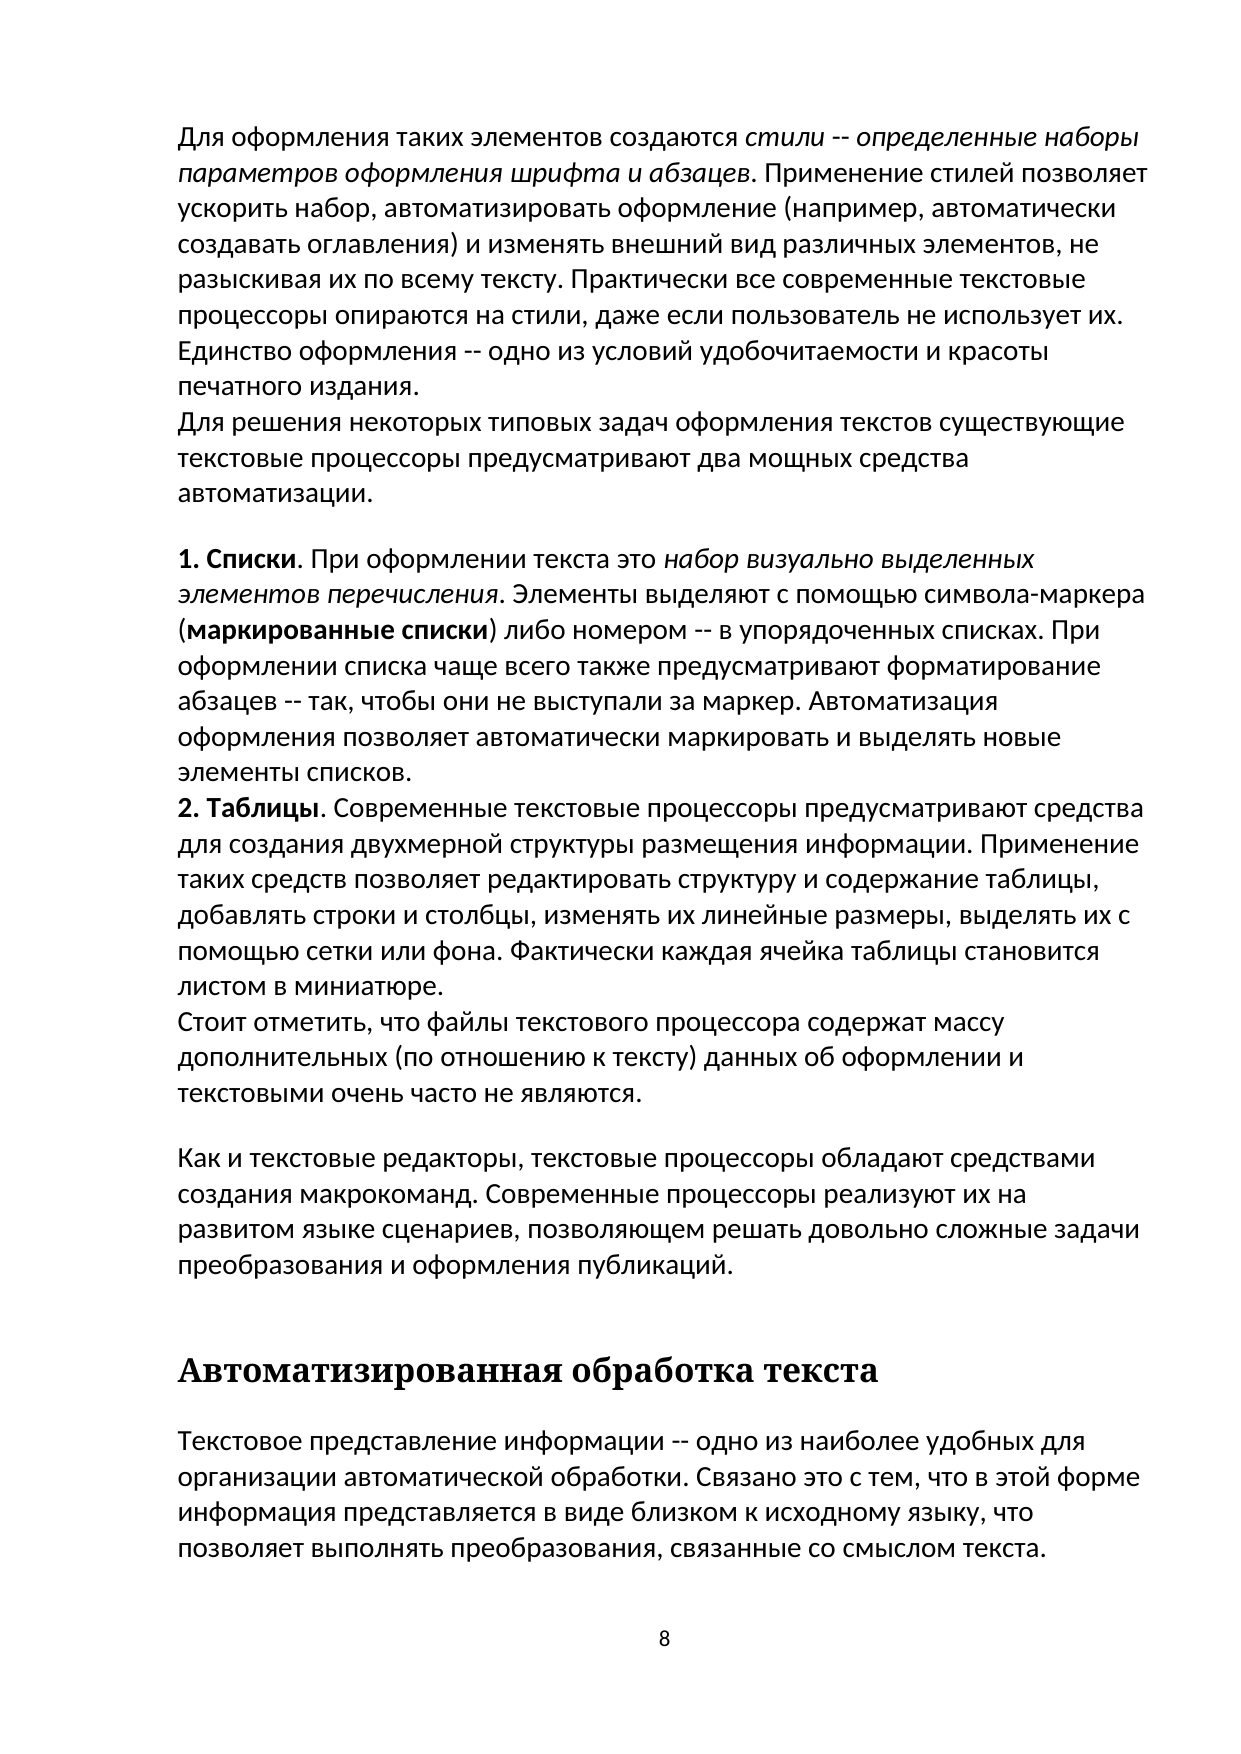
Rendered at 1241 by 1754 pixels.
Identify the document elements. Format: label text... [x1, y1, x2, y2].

text Для оформления таких элементов создаются стили -- определенные наборы параметров оформления шрифта и абзацев. Применение стилей позволяет ускорить набор, автоматизировать оформление (например, автоматически создавать оглавления) и изменять внешний вид различных элементов, не разыскивая их по всему тексту. Практически все современные текстовые процессоры опираются на стили, даже если пользователь не использует их. Единство оформления -- одно из условий удобочитаемости и красоты печатного издания. [177, 118, 1152, 403]
text 2. Таблицы. Современные текстовые процессоры предусматривают средства для создания двухмерной структуры размещения информации. Применение таких средств позволяет редактировать структуру и содержание таблицы, добавлять строки и столбцы, изменять их линейные размеры, выделять их с помощью сетки или фона. Фактически каждая ячейка таблицы становится листом в миниатюре. [177, 789, 1152, 1003]
text 1. Списки. При оформлении текста это набор визуально выделенных элементов перечисления. Элементы выделяют с помощью символа-маркера (маркированные списки) либо номером -- в упорядоченных списках. При оформлении списка чаще всего также предусматривают форматирование абзацев -- так, чтобы они не выступали за маркер. Автоматизация оформления позволяет автоматически маркировать и выделять новые элементы списков. [177, 540, 1152, 789]
text Автоматизированная обработка текста [177, 1347, 1152, 1393]
text Как и текстовые редакторы, текстовые процессоры обладают средствами создания макрокоманд. Современные процессоры реализуют их на развитом языке сценариев, позволяющем решать довольно сложные задачи преобразования и оформления публикаций. [177, 1139, 1152, 1282]
text Текстовое представление информации -- одно из наиболее удобных для организации автоматической обработки. Связано это с тем, что в этой форме информация представляется в виде близком к исходному языку, что позволяет выполнять преобразования, связанные со смыслом текста. [177, 1422, 1152, 1565]
text Стоит отметить, что файлы текстового процессора содержат массу дополнительных (по отношению к тексту) данных об оформлении и текстовыми очень часто не являются. [177, 1003, 1152, 1110]
text Для решения некоторых типовых задач оформления текстов существующие текстовые процессоры предусматривают два мощных средства автоматизации. [177, 403, 1152, 510]
